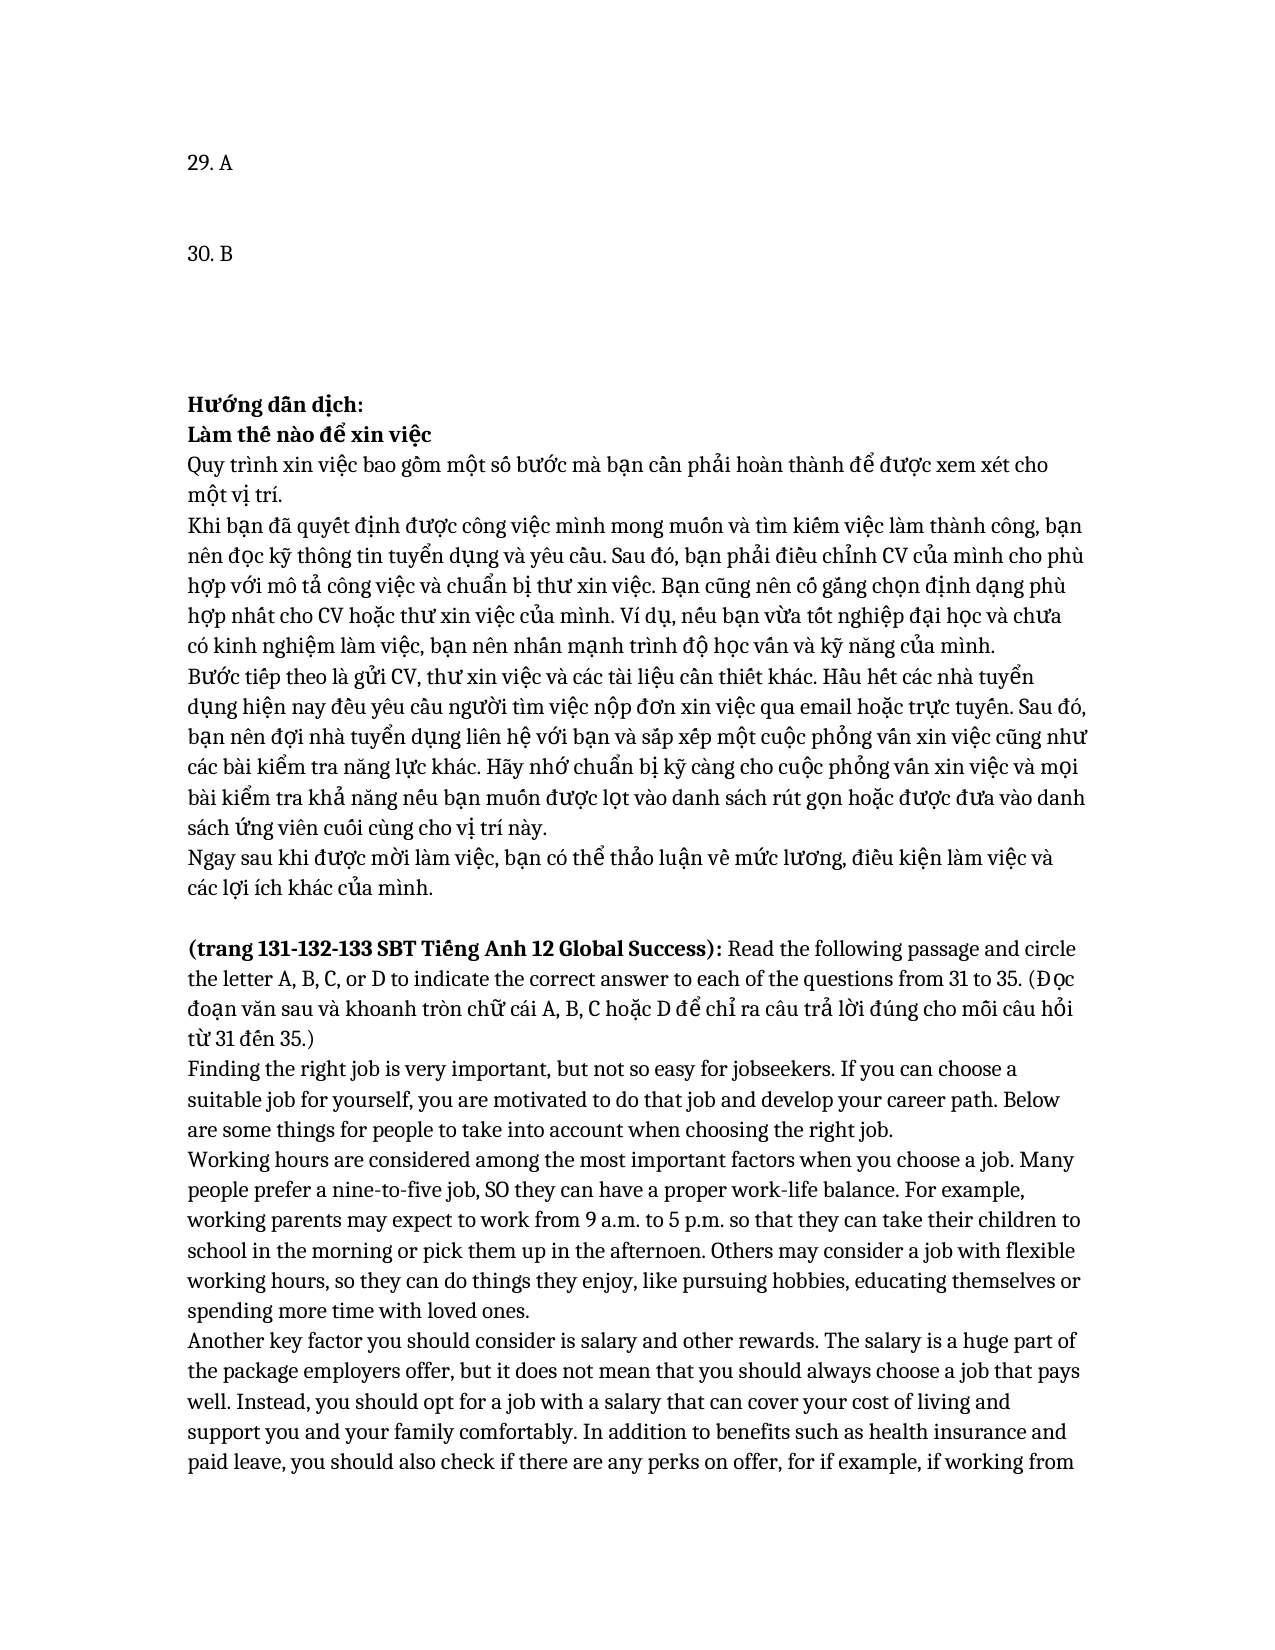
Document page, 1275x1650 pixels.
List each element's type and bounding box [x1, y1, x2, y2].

text [187, 150, 1087, 1475]
